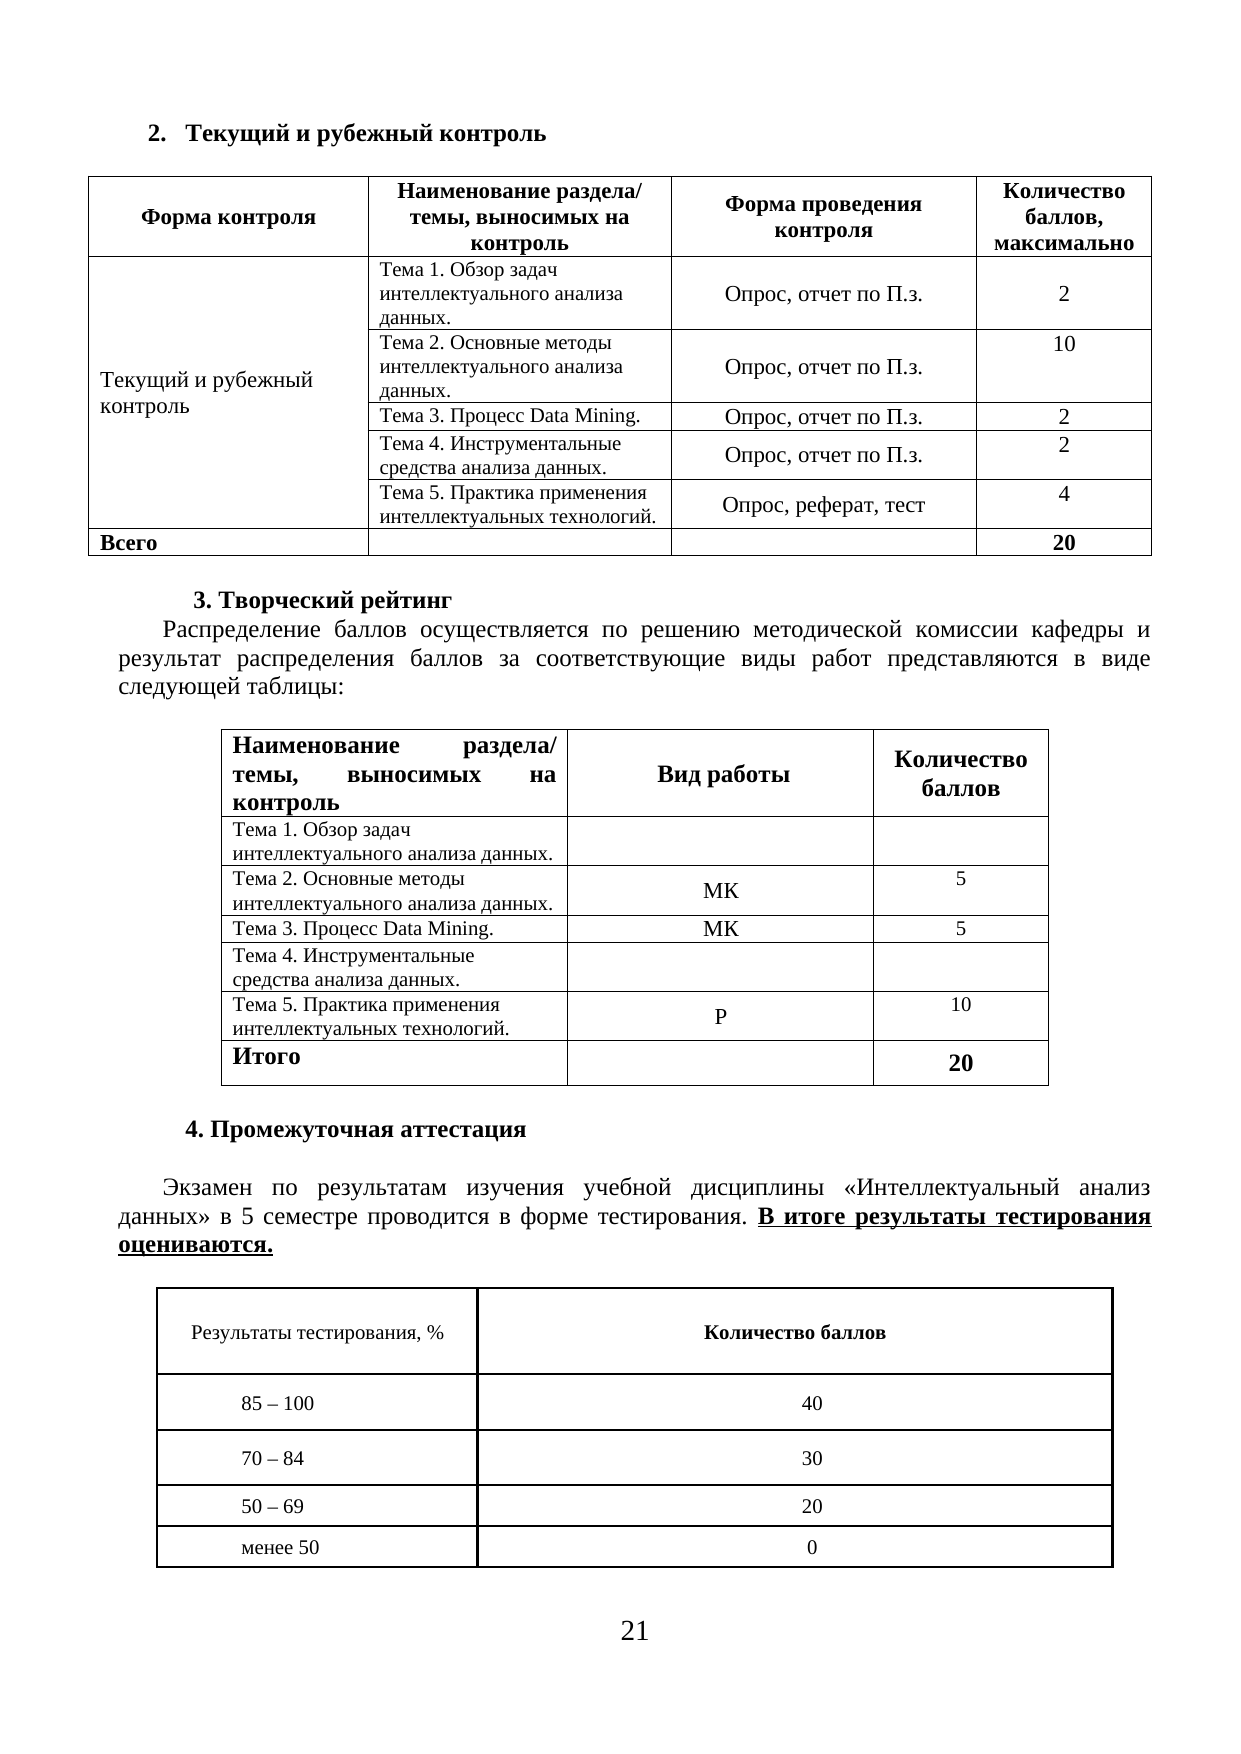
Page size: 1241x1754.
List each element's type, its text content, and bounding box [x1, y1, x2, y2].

table_cell Опрос, отчет по П.з. [672, 330, 976, 402]
table_cell Опрос, отчет по П.з. [672, 431, 976, 479]
table_cell [369, 529, 671, 555]
table_cell Тема 3. Процесс Data Mining. [369, 403, 671, 429]
table_cell 5 [874, 916, 1048, 942]
table_cell 50 – 69 [158, 1486, 476, 1525]
table_cell Р [568, 992, 873, 1040]
table_cell 2 [977, 431, 1151, 479]
table_header Количество баллов [874, 730, 1048, 816]
table_cell 40 [479, 1375, 1111, 1429]
table_cell 2 [977, 403, 1151, 429]
table_cell 0 [479, 1527, 1111, 1566]
table_cell МК [568, 866, 873, 914]
table_cell Тема 2. Основные методы интеллектуального анализа данных. [222, 866, 567, 914]
table_header Результаты тестирования, % [158, 1289, 476, 1373]
table_cell МК [568, 916, 873, 942]
table_cell 85 – 100 [158, 1375, 476, 1429]
table_cell Опрос, реферат, тест [672, 480, 976, 528]
text Распределение баллов осуществляется по решению методической комиссии кафедры и результат распределения баллов за соответствующие виды работ представляются в виде следующей таблицы: [118, 614, 1152, 700]
table_cell [874, 817, 1048, 865]
table_header Количество баллов [479, 1289, 1111, 1373]
table_cell Тема 5. Практика применения интеллектуальных технологий. [369, 480, 671, 528]
table_cell [672, 529, 976, 555]
list Текущий и рубежный контроль [148, 118, 1152, 147]
table_cell менее 50 [158, 1527, 476, 1566]
text 3. Творческий рейтинг [193, 585, 1152, 614]
table_cell Тема 2. Основные методы интеллектуального анализа данных. [369, 330, 671, 402]
table_header Количество баллов, максимально [977, 177, 1151, 256]
table_header Вид работы [568, 730, 873, 816]
table_cell Тема 4. Инструментальные средства анализа данных. [369, 431, 671, 479]
table_cell 10 [874, 992, 1048, 1040]
text 4. Промежуточная аттестация [185, 1114, 1152, 1143]
table_cell 20 [977, 529, 1151, 555]
table_cell [568, 943, 873, 991]
table_cell 20 [874, 1041, 1048, 1085]
table_cell 20 [479, 1486, 1111, 1525]
table_cell Тема 1. Обзор задач интеллектуального анализа данных. [222, 817, 567, 865]
table_cell Опрос, отчет по П.з. [672, 257, 976, 329]
table_cell 5 [874, 866, 1048, 914]
table_cell [568, 817, 873, 865]
table_cell Тема 1. Обзор задач интеллектуального анализа данных. [369, 257, 671, 329]
table_cell Текущий и рубежный контроль [89, 257, 368, 528]
table_cell Всего [89, 529, 368, 555]
table_header Форма контроля [89, 177, 368, 256]
table_header Форма проведения контроля [672, 177, 976, 256]
table_cell Итого [222, 1041, 567, 1085]
table_cell 4 [977, 480, 1151, 528]
table_cell [568, 1041, 873, 1085]
table_cell Тема 3. Процесс Data Mining. [222, 916, 567, 942]
table_cell 70 – 84 [158, 1431, 476, 1483]
table_header Наименование раздела/ темы, выносимых на контроль [369, 177, 671, 256]
table_cell 10 [977, 330, 1151, 402]
table_cell 30 [479, 1431, 1111, 1483]
text Экзамен по результатам изучения учебной дисциплины «Интеллектуальный анализ данных» в 5 семестре проводится в форме тестирования. В итоге результаты тестирования оцениваются. [118, 1172, 1152, 1258]
table_cell Тема 5. Практика применения интеллектуальных технологий. [222, 992, 567, 1040]
table_cell 2 [977, 257, 1151, 329]
table_cell Опрос, отчет по П.з. [672, 403, 976, 429]
table_cell [874, 943, 1048, 991]
table_header Наименование раздела/ темы, выносимых на контроль [222, 730, 567, 816]
table_cell Тема 4. Инструментальные средства анализа данных. [222, 943, 567, 991]
